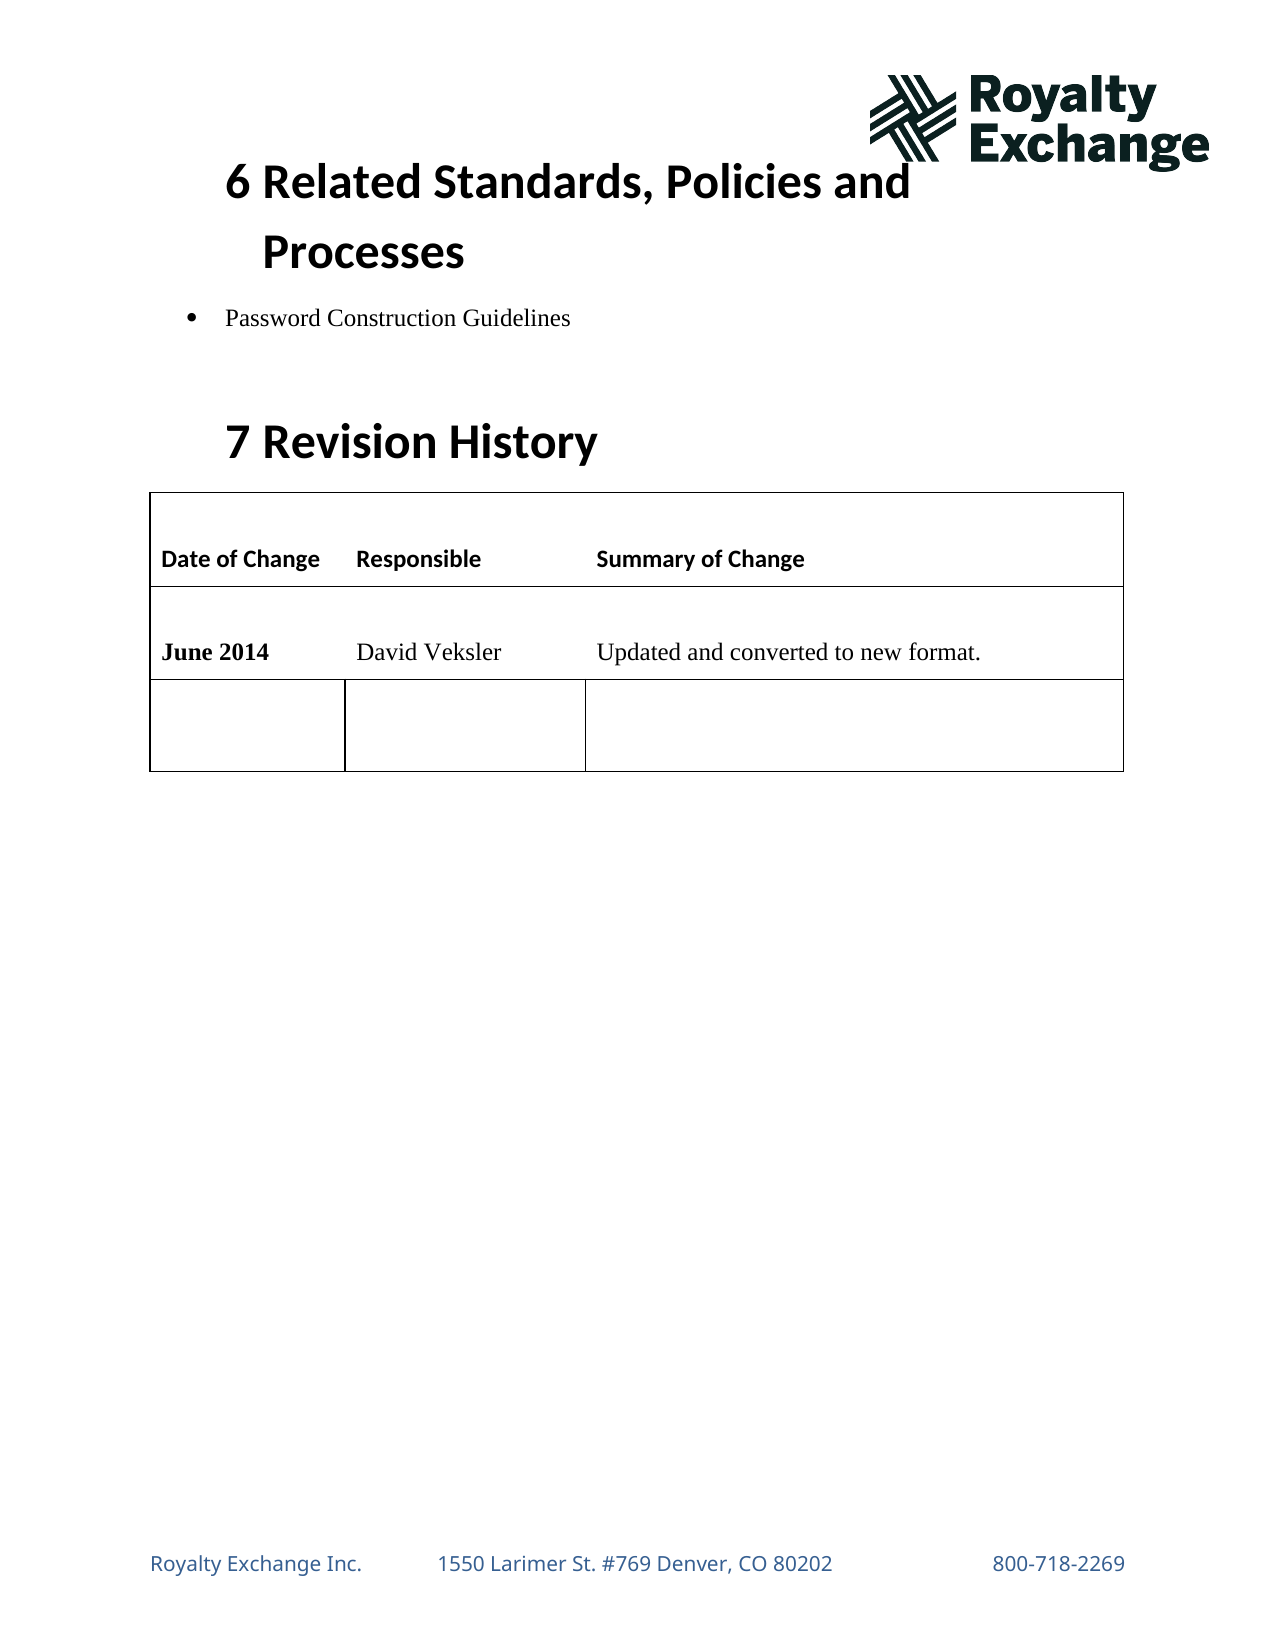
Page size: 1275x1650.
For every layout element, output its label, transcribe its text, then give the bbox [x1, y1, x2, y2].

table_cell [586, 680, 1123, 771]
table_header Responsible [345, 493, 585, 586]
table_header Date of Change [151, 493, 345, 586]
table_cell Updated and converted to new format. [585, 587, 1123, 678]
list Password Construction Guidelines [187, 303, 1125, 331]
table_cell [346, 680, 585, 771]
table_cell David Veksler [345, 587, 585, 678]
subtitle Related Standards, Policies and Processes [225, 150, 1125, 281]
picture [870, 75, 1210, 172]
table_cell June 2014 [151, 587, 345, 678]
table_header Summary of Change [585, 493, 1123, 586]
table_cell [151, 680, 344, 771]
subtitle Revision History [225, 409, 1125, 471]
